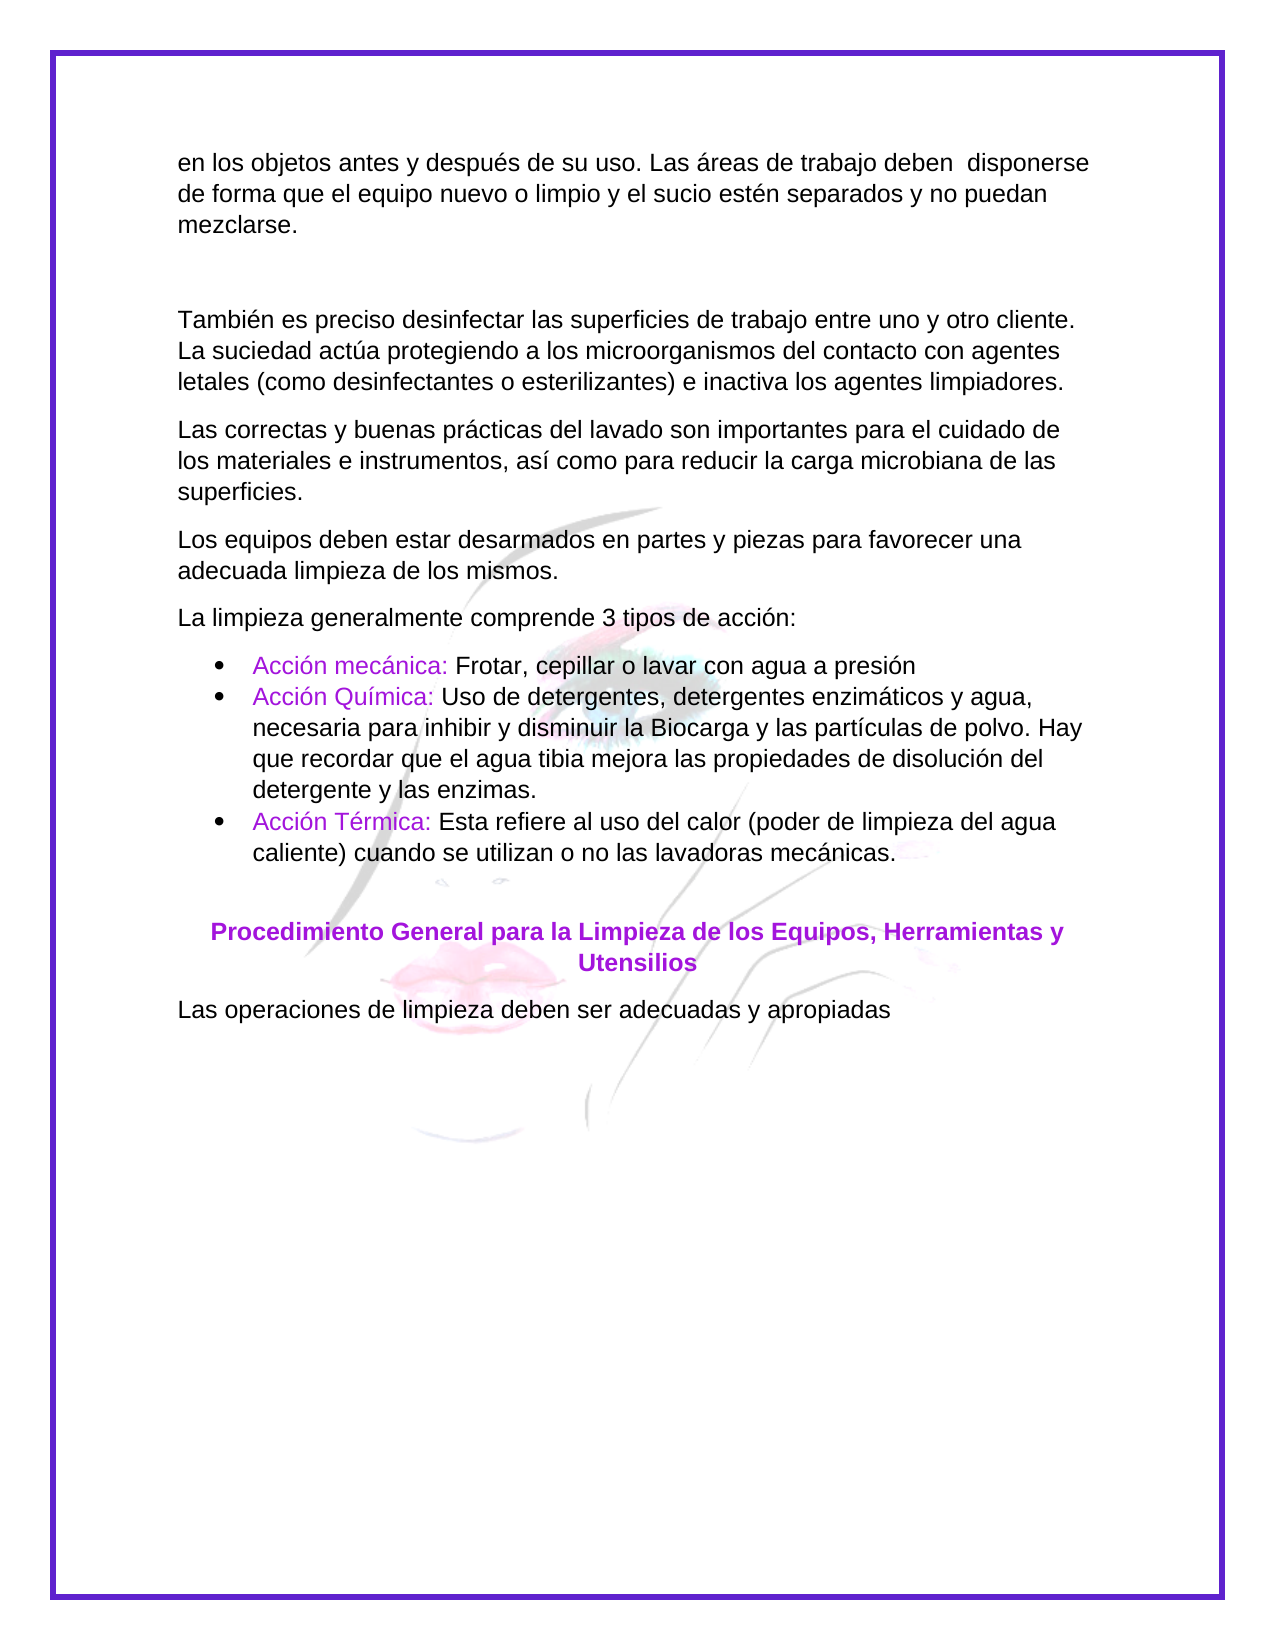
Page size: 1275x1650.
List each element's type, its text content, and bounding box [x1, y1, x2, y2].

text También es preciso desinfectar las superficies de trabajo entre uno y otro cliente. La suciedad actúa protegiendo a los microorganismos del contacto con agentes letales (como desinfectantes o esterilizantes) e inactiva los agentes limpiadores. [177, 305, 1098, 396]
list Acción Térmica: Esta refiere al uso del calor (poder de limpieza del agua caliente) cuando se utilizan o no las lavadoras mecánicas. [215, 807, 1098, 866]
text Las operaciones de limpieza deben ser adecuadas y apropiadas [177, 995, 1098, 1024]
text Los equipos deben estar desarmados en partes y piezas para favorecer una adecuada limpieza de los mismos. [177, 525, 1098, 584]
text Procedimiento General para la Limpieza de los Equipos, Herramientas y Utensilios [177, 916, 1098, 976]
text La limpieza generalmente comprende 3 tipos de acción: [177, 603, 1098, 632]
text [177, 148, 1098, 238]
text Las correctas y buenas prácticas del lavado son importantes para el cuidado de los materiales e instrumentos, así como para reducir la carga microbiana de las superficies. [177, 415, 1098, 506]
list Acción mecánica: Frotar, cepillar o lavar con agua a presión [215, 651, 1098, 680]
list Acción Química: Uso de detergentes, detergentes enzimáticos y agua, necesaria para inhibir y disminuir la Biocarga y las partículas de polvo. Hay que recordar que el agua tibia mejora las propiedades de disolución del detergente y las enzimas. [215, 682, 1098, 804]
